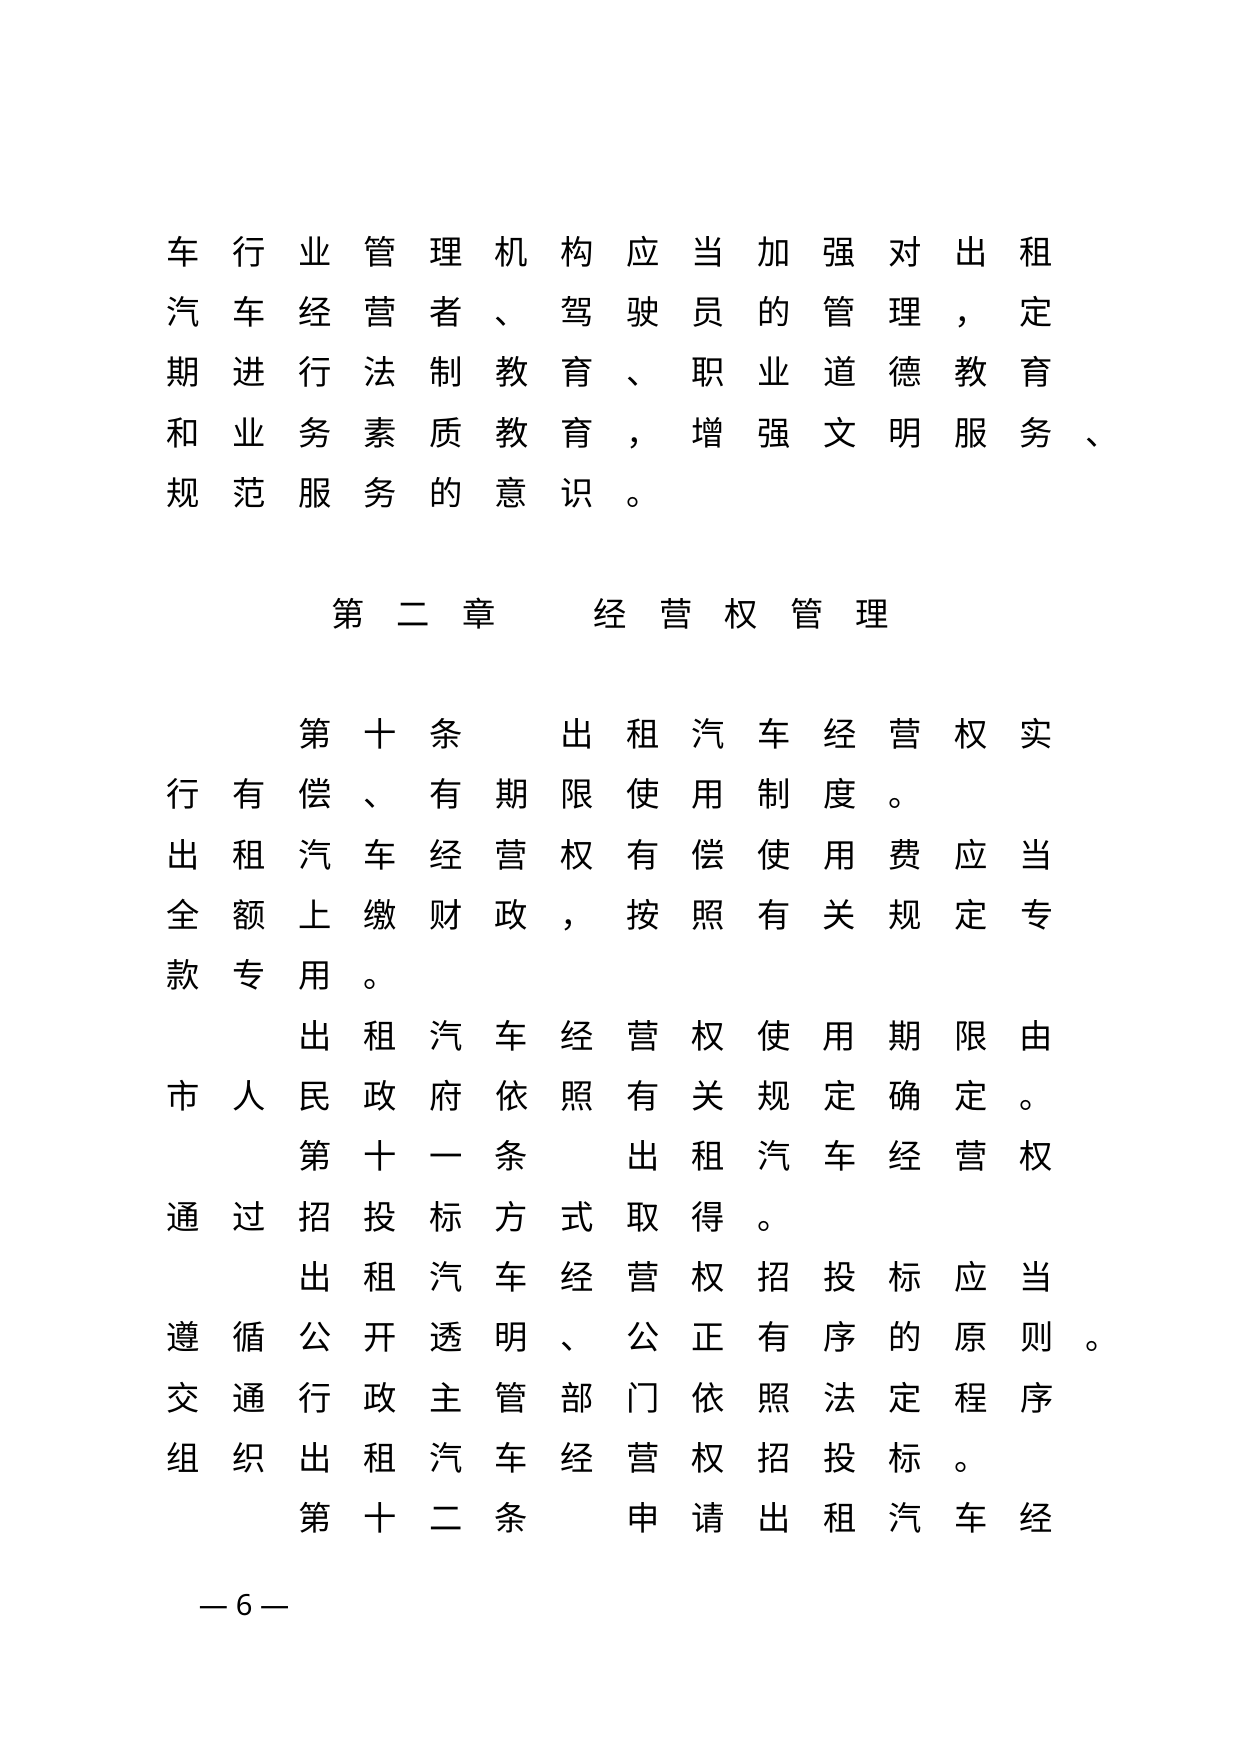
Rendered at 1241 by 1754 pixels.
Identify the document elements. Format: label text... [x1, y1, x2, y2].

text 第十一条 出租汽车经营权通过招投标方式取得。 [167, 1124, 1085, 1245]
text 出租汽车经营权招投标应当遵循公开透明、公正有序的原则。交通行政主管部门依照法定程序组织出租汽车经营权招投标。 [167, 1245, 1085, 1486]
text 出租汽车经营权使用期限由市人民政府依照有关规定确定。 [167, 1003, 1085, 1124]
text 第二章 经营权管理 [167, 581, 1085, 642]
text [167, 1486, 1085, 1546]
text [167, 219, 1085, 521]
text 第十条 出租汽车经营权实行有偿、有期限使用制度。 [167, 702, 1085, 822]
text 出租汽车经营权有偿使用费应当全额上缴财政，按照有关规定专款专用。 [167, 822, 1085, 1003]
